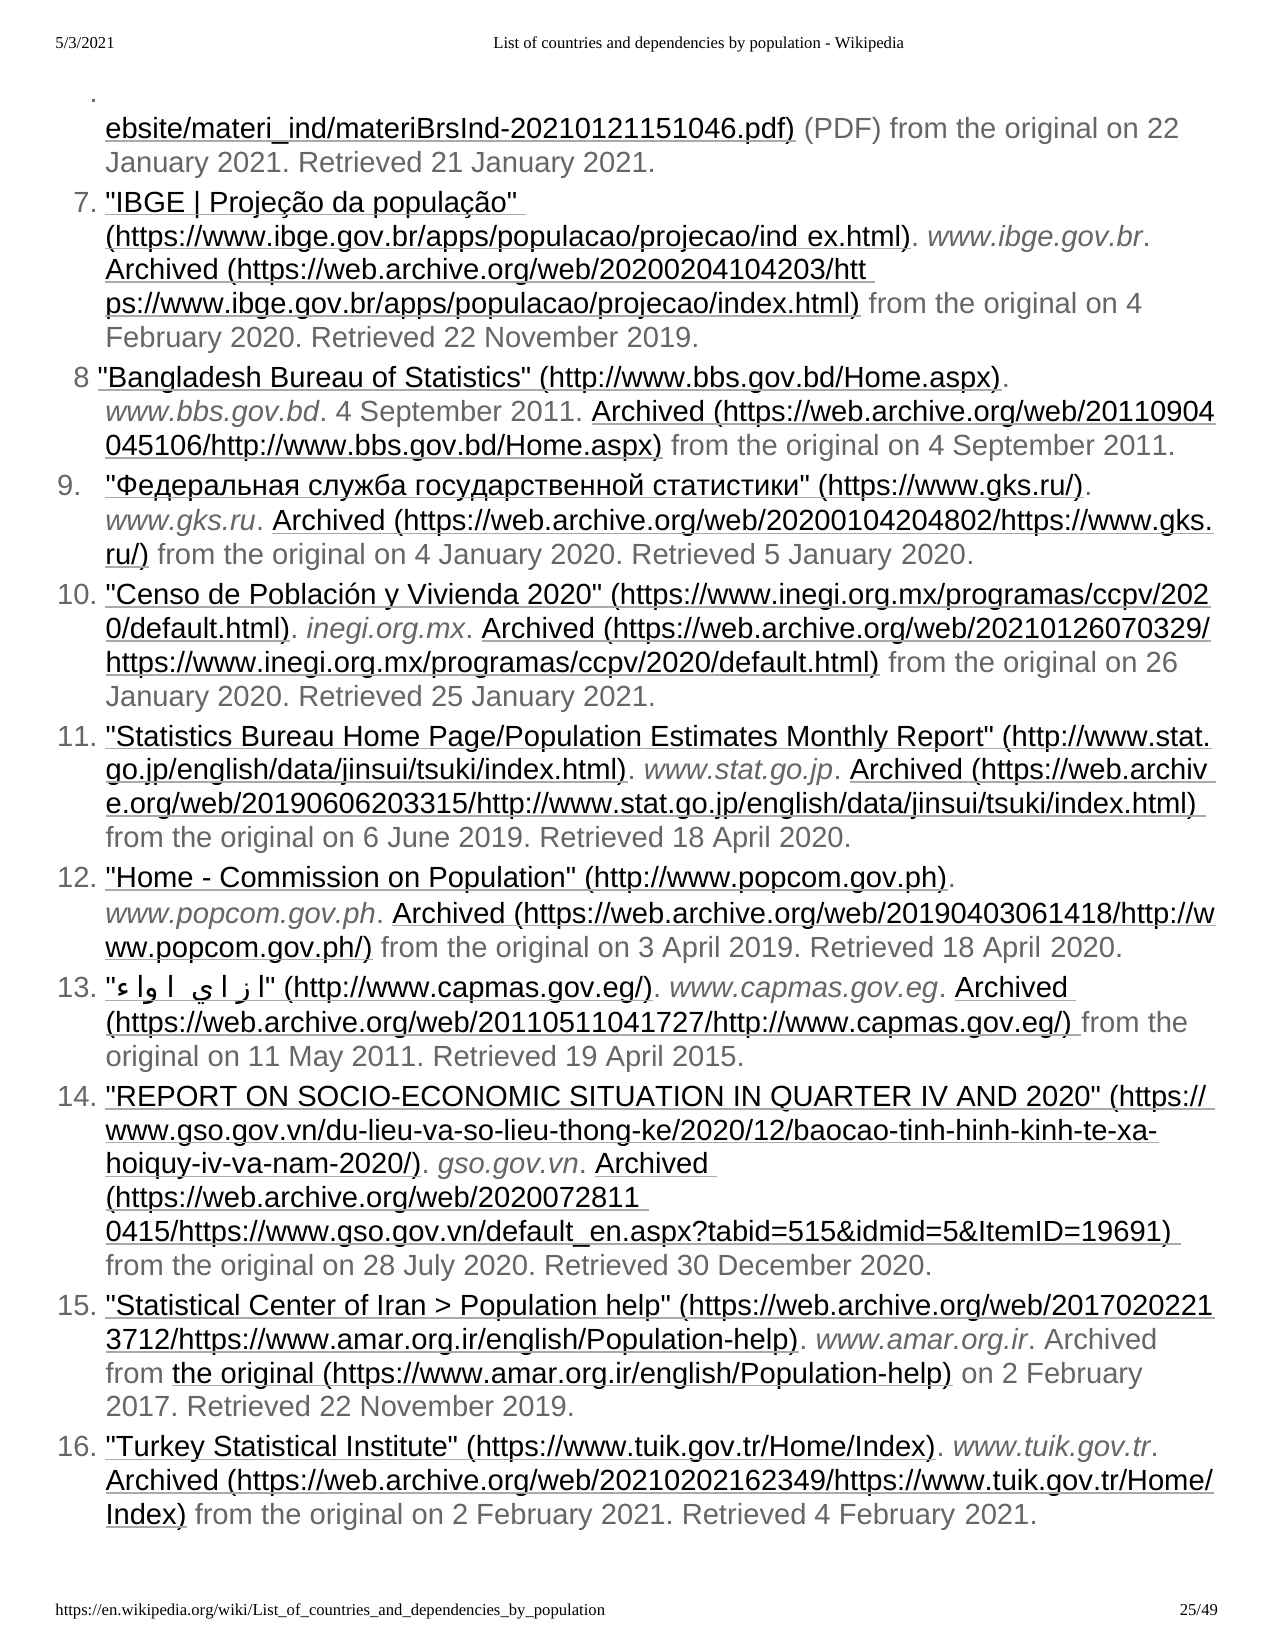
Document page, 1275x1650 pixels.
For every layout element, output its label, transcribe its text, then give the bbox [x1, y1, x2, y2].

list "Statistics Bureau Home Page/Population Estimates Monthly Report" (http://www.stat. go.jp/english/data/jinsui/tsuki/index.html). www.stat.go.jp. Archived (https://web.archiv e.org/web/20190606203315/http://www.stat.go.jp/english/data/jinsui/tsuki/index.html) from the original on 6 June 2019. Retrieved 18 April 2020. [57, 718, 1216, 854]
list "REPORT ON SOCIO-ECONOMIC SITUATION IN QUARTER IV AND 2020" (https:// www.gso.gov.vn/du-lieu-va-so-lieu-thong-ke/2020/12/baocao-tinh-hinh-kinh-te-xa-hoiquy-iv-va-nam-2020/). gso.gov.vn. Archived (https://web.archive.org/web/2020072811 0415/https://www.gso.gov.vn/default_en.aspx?tabid=515&idmid=5&ItemID=19691) from the original on 28 July 2020. Retrieved 30 December 2020. [57, 1079, 1216, 1282]
list "Censo de Población y Vivienda 2020" (https://www.inegi.org.mx/programas/ccpv/202 0/default.html). inegi.org.mx. Archived (https://web.archive.org/web/20210126070329/ https://www.inegi.org.mx/programas/ccpv/2020/default.html) from the original on 26 January 2020. Retrieved 25 January 2021. [57, 577, 1216, 712]
text www.popcom.gov.ph. Archived (https://web.archive.org/web/20190403061418/http://w ww.popcom.gov.ph/) from the original on 3 April 2019. Retrieved 18 April 2020. [105, 896, 1216, 963]
list "Statistical Center of Iran > Population help" (https://web.archive.org/web/2017020221 3712/https://www.amar.org.ir/english/Population-help). www.amar.org.ir. Archived from the original (https://www.amar.org.ir/english/Population-help) on 2 February 2017. Retrieved 22 November 2019. [57, 1288, 1216, 1423]
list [73, 111, 1216, 178]
list "Home - Commission on Population" (http://www.popcom.gov.ph). [57, 860, 1216, 893]
text www.gks.ru. Archived (https://web.archive.org/web/20200104204802/https://www.gks. ru/) from the original on 4 January 2020. Retrieved 5 January 2020. [105, 503, 1216, 571]
list "Федеральная служба государственной статистики" (https://www.gks.ru/). [57, 468, 1216, 501]
text 8 "Bangladesh Bureau of Statistics" (http://www.bbs.gov.bd/Home.aspx). www.bbs.gov.bd. 4 September 2011. Archived (https://web.archive.org/web/20110904 045106/http://www.bbs.gov.bd/Home.aspx) from the original on 4 September 2011. [73, 360, 1216, 461]
list "Turkey Statistical Institute" (https://www.tuik.gov.tr/Home/Index). www.tuik.gov.tr. Archived (https://web.archive.org/web/20210202162349/https://www.tuik.gov.tr/Home/ Index) from the original on 2 February 2021. Retrieved 4 February 2021. [57, 1429, 1216, 1531]
list "ا ز ا ي ا وا ء" (http://www.capmas.gov.eg/). www.capmas.gov.eg. Archived (https://web.archive.org/web/20110511041727/http://www.capmas.gov.eg/) from the original on 11 May 2011. Retrieved 19 April 2015. [57, 969, 1216, 1072]
list "IBGE | Projeção da população" (https://www.ibge.gov.br/apps/populacao/projecao/ind ex.html). www.ibge.gov.br. Archived (https://web.archive.org/web/20200204104203/htt ps://www.ibge.gov.br/apps/populacao/projecao/index.html) from the original on 4 February 2020. Retrieved 22 November 2019. [73, 185, 1216, 354]
